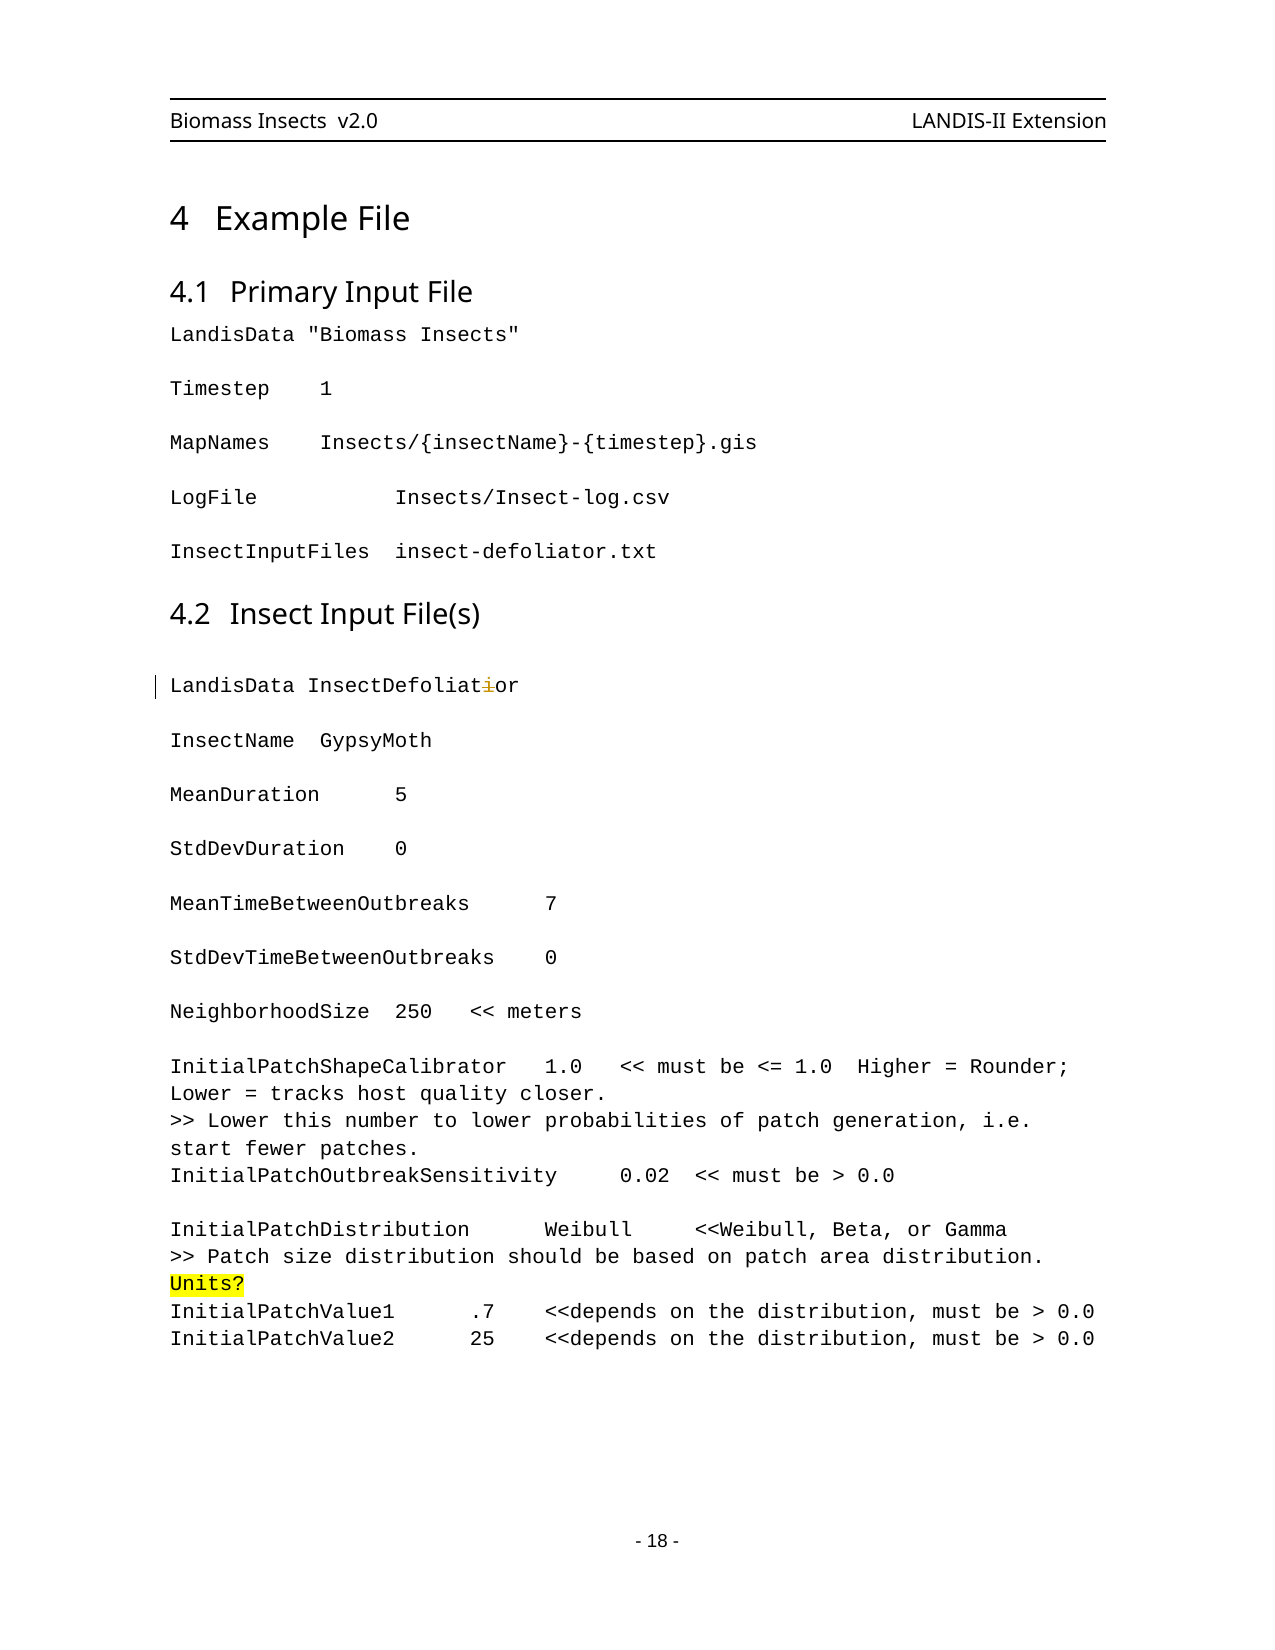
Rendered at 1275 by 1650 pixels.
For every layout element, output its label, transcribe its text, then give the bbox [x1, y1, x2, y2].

text MapNames Insects/-.gis [169, 432, 1001, 456]
text InitialPatchValue2 25 <<depends on the distribution, must be > 0.0 [169, 1328, 1104, 1351]
text LandisData InsectDefoliator [169, 675, 1104, 699]
text InitialPatchOutbreakSensitivity 0.02 << must be > 0.0 [169, 1165, 1104, 1188]
text InitialPatchDistribution Weibull <<Weibull, Beta, or Gamma [169, 1219, 1104, 1243]
text InsectInputFiles insect-defoliator.txt [169, 541, 1001, 565]
text NeighborhoodSize 250 << meters [169, 1002, 1104, 1025]
text >> Lower this number to lower probabilities of patch generation, i.e. start fewer patches. [169, 1110, 1104, 1161]
text LandisData "Biomass Insects" [169, 323, 1001, 347]
text InsectName GypsyMoth [169, 730, 1104, 753]
text MeanDuration 5 [169, 784, 1104, 808]
text Timestep 1 [169, 378, 1001, 402]
text StdDevTimeBetweenOutbreaks 0 [169, 947, 1104, 971]
subtitle Primary Input File [169, 272, 1106, 311]
text MeanTimeBetweenOutbreaks 7 [169, 893, 1104, 916]
subtitle Example File [169, 194, 1106, 240]
text LogFile Insects/Insect-log.csv [169, 487, 1001, 510]
subtitle Insect Input File(s) [169, 593, 1106, 633]
text StdDevDuration 0 [169, 838, 1104, 862]
text >> Patch size distribution should be based on patch area distribution. Units? [169, 1246, 1104, 1297]
text InitialPatchValue1 .7 <<depends on the distribution, must be > 0.0 [169, 1301, 1104, 1324]
text InitialPatchShapeCalibrator 1.0 << must be <= 1.0 Higher = Rounder; Lower = tracks host quality closer. [169, 1056, 1104, 1107]
